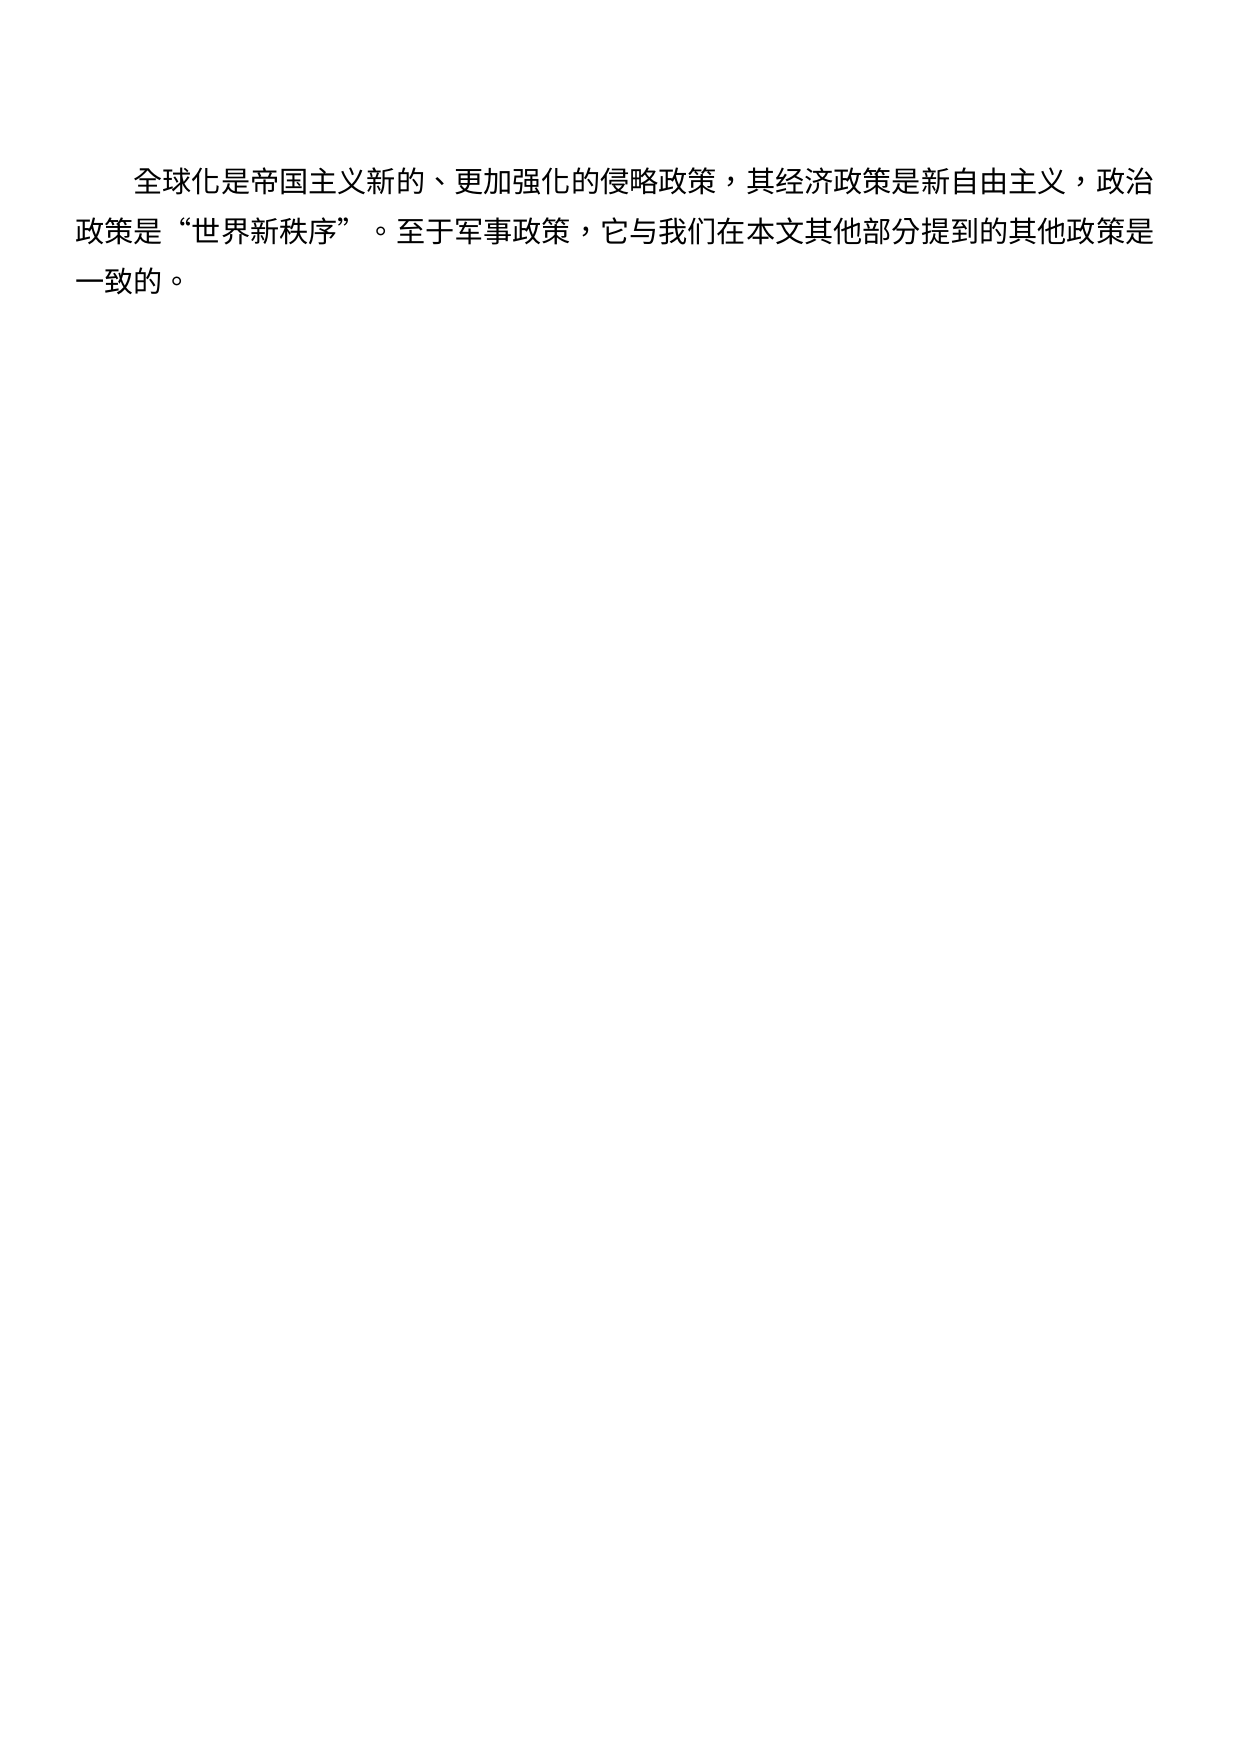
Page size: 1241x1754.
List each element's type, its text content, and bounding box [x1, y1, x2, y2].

text 全球化是帝国主义新的、更加强化的侵略政策，其经济政策是新自由主义，政治政策是“世界新秩序”。至于军事政策，它与我们在本文其他部分提到的其他政策是一致的。 [75, 152, 1165, 302]
